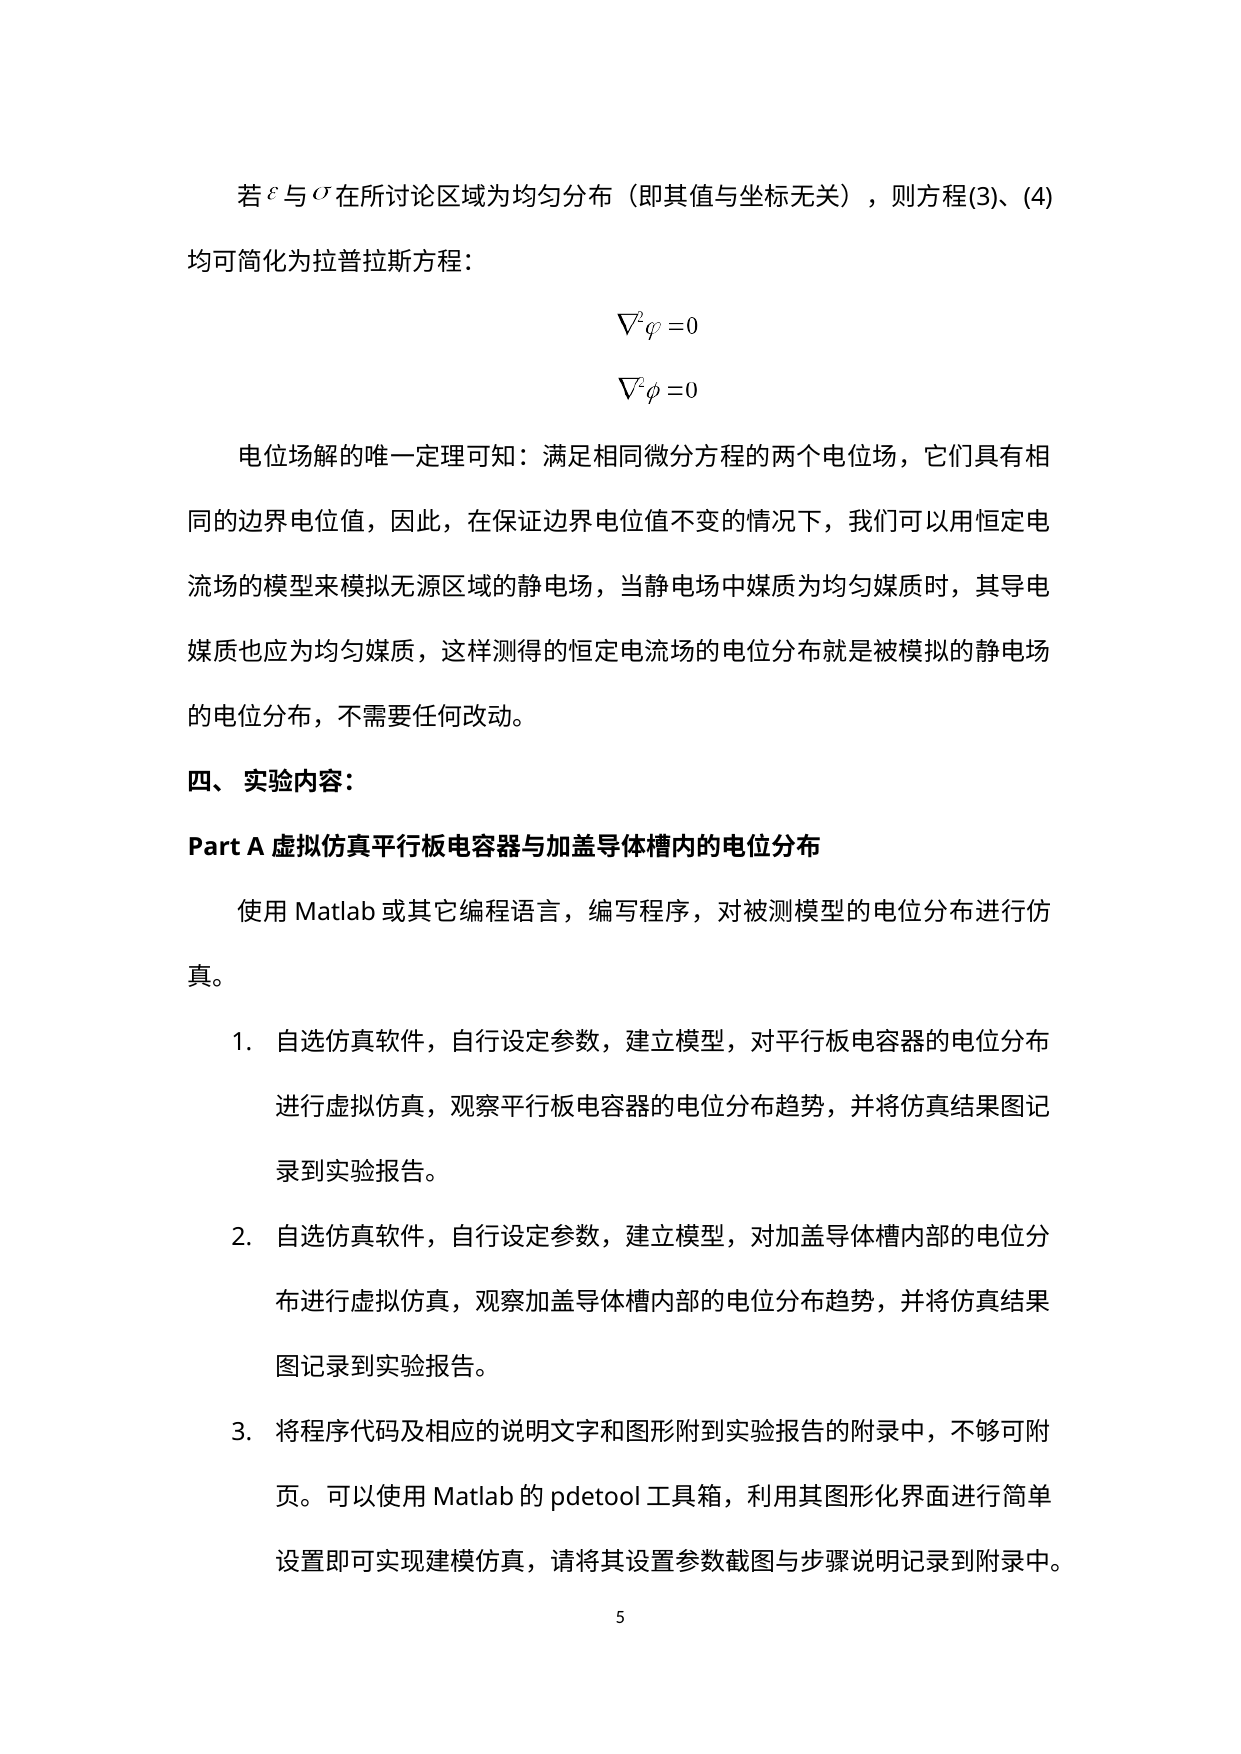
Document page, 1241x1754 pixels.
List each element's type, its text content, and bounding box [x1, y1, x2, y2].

text 电位场解的唯一定理可知：满足相同微分方程的两个电位场，它们具有相同的边界电位值，因此，在保证边界电位值不变的情况下，我们可以用恒定电流场的模型来模拟无源区域的静电场，当静电场中媒质为均匀媒质时，其导电媒质也应为均匀媒质，这样测得的恒定电流场的电位分布就是被模拟的静电场的电位分布，不需要任何改动。 [187, 422, 1053, 747]
list 实验内容： [187, 747, 1053, 812]
list 将程序代码及相应的说明文字和图形附到实验报告的附录中，不够可附页。可以使用Matlab的pdetool工具箱，利用其图形化界面进行简单设置即可实现建模仿真，请将其设置参数截图与步骤说明记录到附录中。 [231, 1397, 1053, 1592]
list 自选仿真软件，自行设定参数，建立模型，对平行板电容器的电位分布进行虚拟仿真，观察平行板电容器的电位分布趋势，并将仿真结果图记录到实验报告。 [231, 1007, 1053, 1202]
text 若与在所讨论区域为均匀分布（即其值与坐标无关），则方程(3)、(4)均可简化为拉普拉斯方程： [187, 162, 1053, 292]
text Part A 虚拟仿真平行板电容器与加盖导体槽内的电位分布 [187, 812, 1053, 877]
text 使用Matlab或其它编程语言，编写程序，对被测模型的电位分布进行仿真。 [187, 877, 1053, 1007]
list 自选仿真软件，自行设定参数，建立模型，对加盖导体槽内部的电位分布进行虚拟仿真，观察加盖导体槽内部的电位分布趋势，并将仿真结果图记录到实验报告。 [231, 1202, 1053, 1397]
